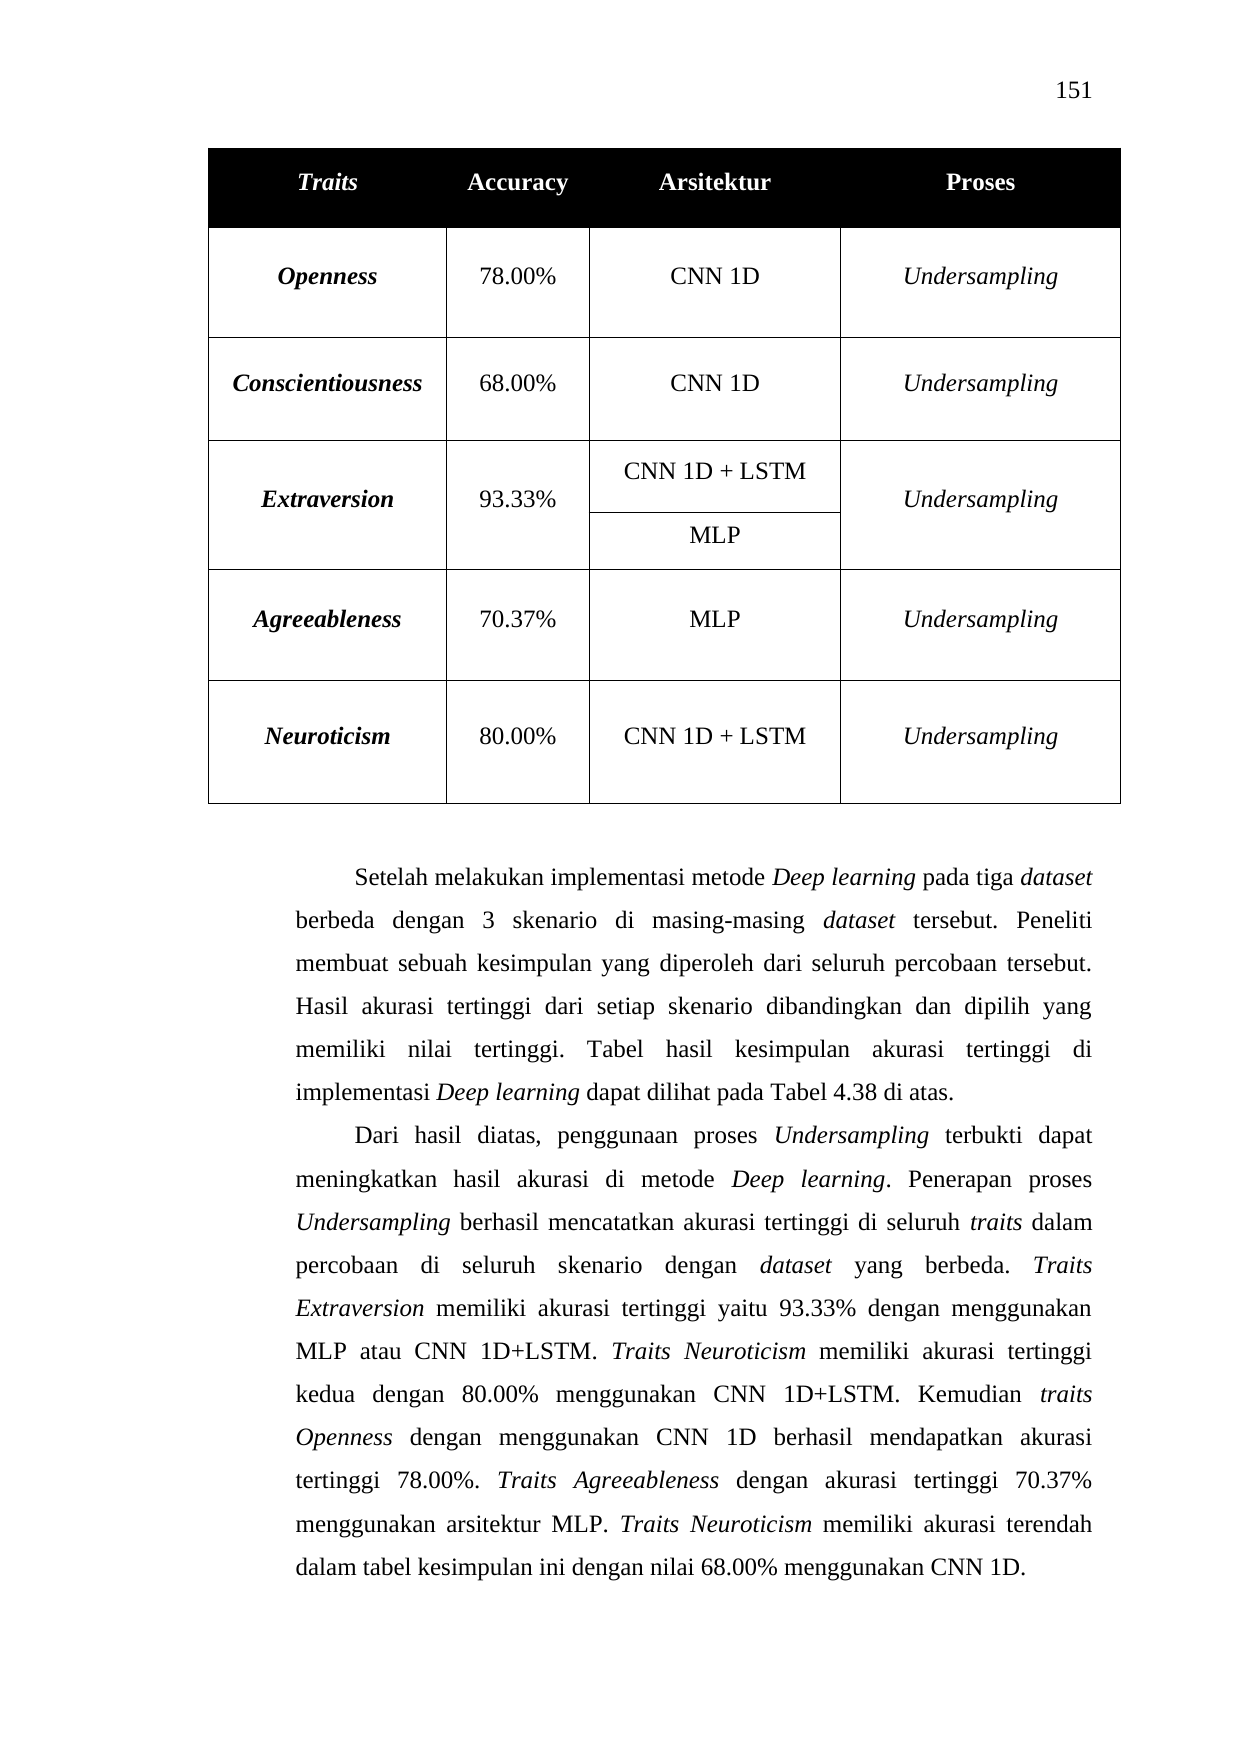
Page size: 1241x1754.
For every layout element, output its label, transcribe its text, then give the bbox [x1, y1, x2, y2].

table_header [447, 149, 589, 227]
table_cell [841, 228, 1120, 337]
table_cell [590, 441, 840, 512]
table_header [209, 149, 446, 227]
list Dari hasil diatas, penggunaan proses Undersampling terbukti dapat meningkatkan hasil akurasi di metode Deep learning. Penerapan proses Undersampling berhasil mencatatkan akurasi tertinggi di seluruh traits dalam percobaan di seluruh skenario dengan dataset yang berbeda. Traits Extraversion memiliki akurasi tertinggi yaitu 93.33% dengan menggunakan MLP atau CNN 1D+LSTM. Traits Neuroticism memiliki akurasi tertinggi kedua dengan 80.00% menggunakan CNN 1D+LSTM. Kemudian traits Openness dengan menggunakan CNN 1D berhasil mendapatkan akurasi tertinggi 78.00%. Traits Agreeableness dengan akurasi tertinggi 70.37% menggunakan arsitektur MLP. Traits Neuroticism memiliki akurasi terendah dalam tabel kesimpulan ini dengan nilai 68.00% menggunakan CNN 1D. [295, 1121, 1092, 1581]
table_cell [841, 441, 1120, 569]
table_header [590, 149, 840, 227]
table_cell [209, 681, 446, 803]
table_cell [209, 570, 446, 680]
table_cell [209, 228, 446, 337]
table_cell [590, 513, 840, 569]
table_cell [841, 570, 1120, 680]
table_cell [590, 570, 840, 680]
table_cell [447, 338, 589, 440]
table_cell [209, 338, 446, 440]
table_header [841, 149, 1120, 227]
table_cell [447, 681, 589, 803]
list Setelah melakukan implementasi metode Deep learning pada tiga dataset berbeda dengan 3 skenario di masing-masing dataset tersebut. Peneliti membuat sebuah kesimpulan yang diperoleh dari seluruh percobaan tersebut. Hasil akurasi tertinggi dari setiap skenario dibandingkan dan dipilih yang memiliki nilai tertinggi. Tabel hasil kesimpulan akurasi tertinggi di implementasi Deep learning dapat dilihat pada Tabel 4.38 di atas. [295, 862, 1092, 1106]
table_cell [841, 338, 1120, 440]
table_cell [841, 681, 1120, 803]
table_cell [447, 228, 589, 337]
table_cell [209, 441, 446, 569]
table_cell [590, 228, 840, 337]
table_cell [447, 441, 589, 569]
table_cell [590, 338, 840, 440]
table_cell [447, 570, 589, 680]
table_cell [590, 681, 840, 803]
